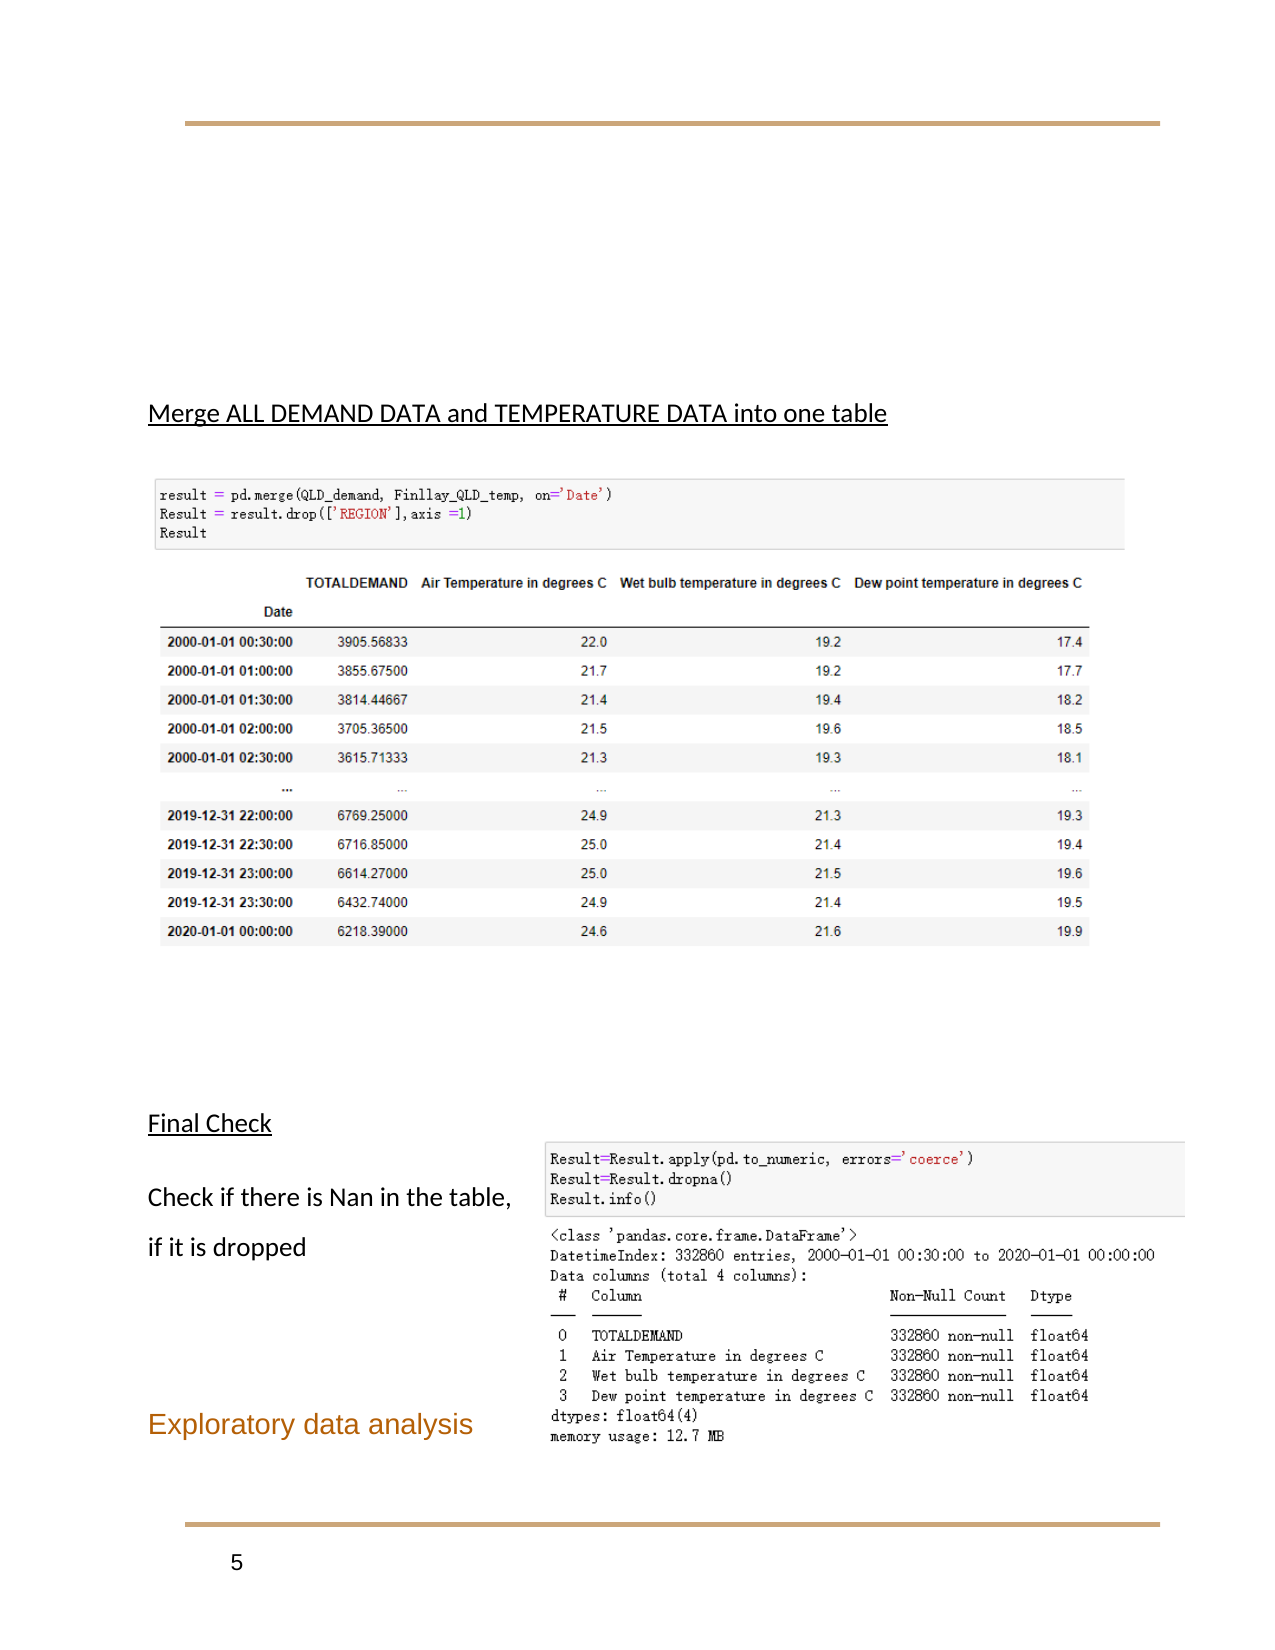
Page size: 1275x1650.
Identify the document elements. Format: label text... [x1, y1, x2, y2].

text Merge ALL DEMAND DATA and TEMPERATURE DATA into one table [148, 396, 1125, 429]
picture [185, 1522, 1160, 1527]
picture [147, 463, 1125, 955]
picture [539, 1124, 1185, 1460]
text Final Check [148, 1106, 1125, 1139]
text Exploratory data analysis [148, 1407, 539, 1441]
picture [185, 121, 1160, 126]
text Check if there is Nan in the table, if it is dropped [148, 1180, 539, 1263]
